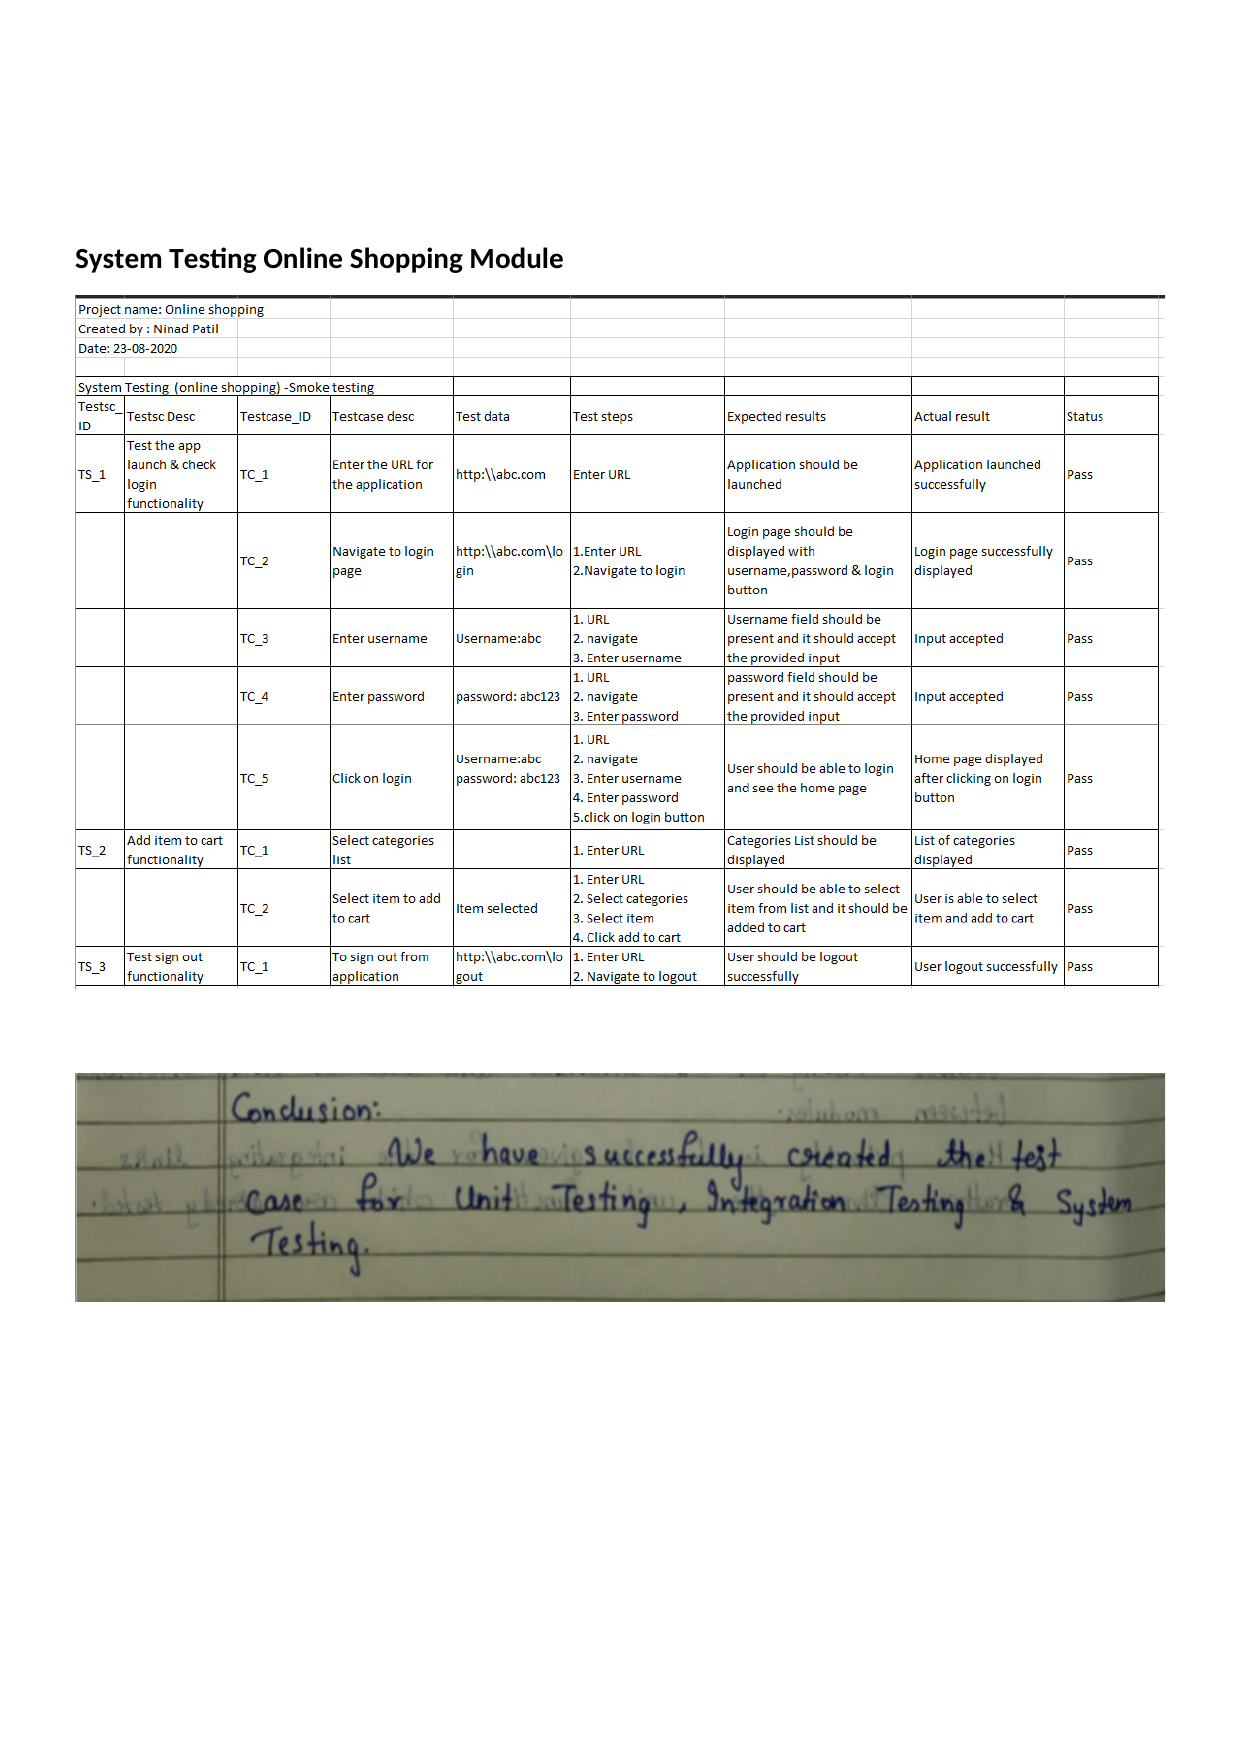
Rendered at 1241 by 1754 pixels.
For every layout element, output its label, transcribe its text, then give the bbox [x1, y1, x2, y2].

picture [75, 295, 1166, 989]
text System Testing Online Shopping Module [75, 240, 1165, 276]
picture [75, 1073, 1166, 1302]
